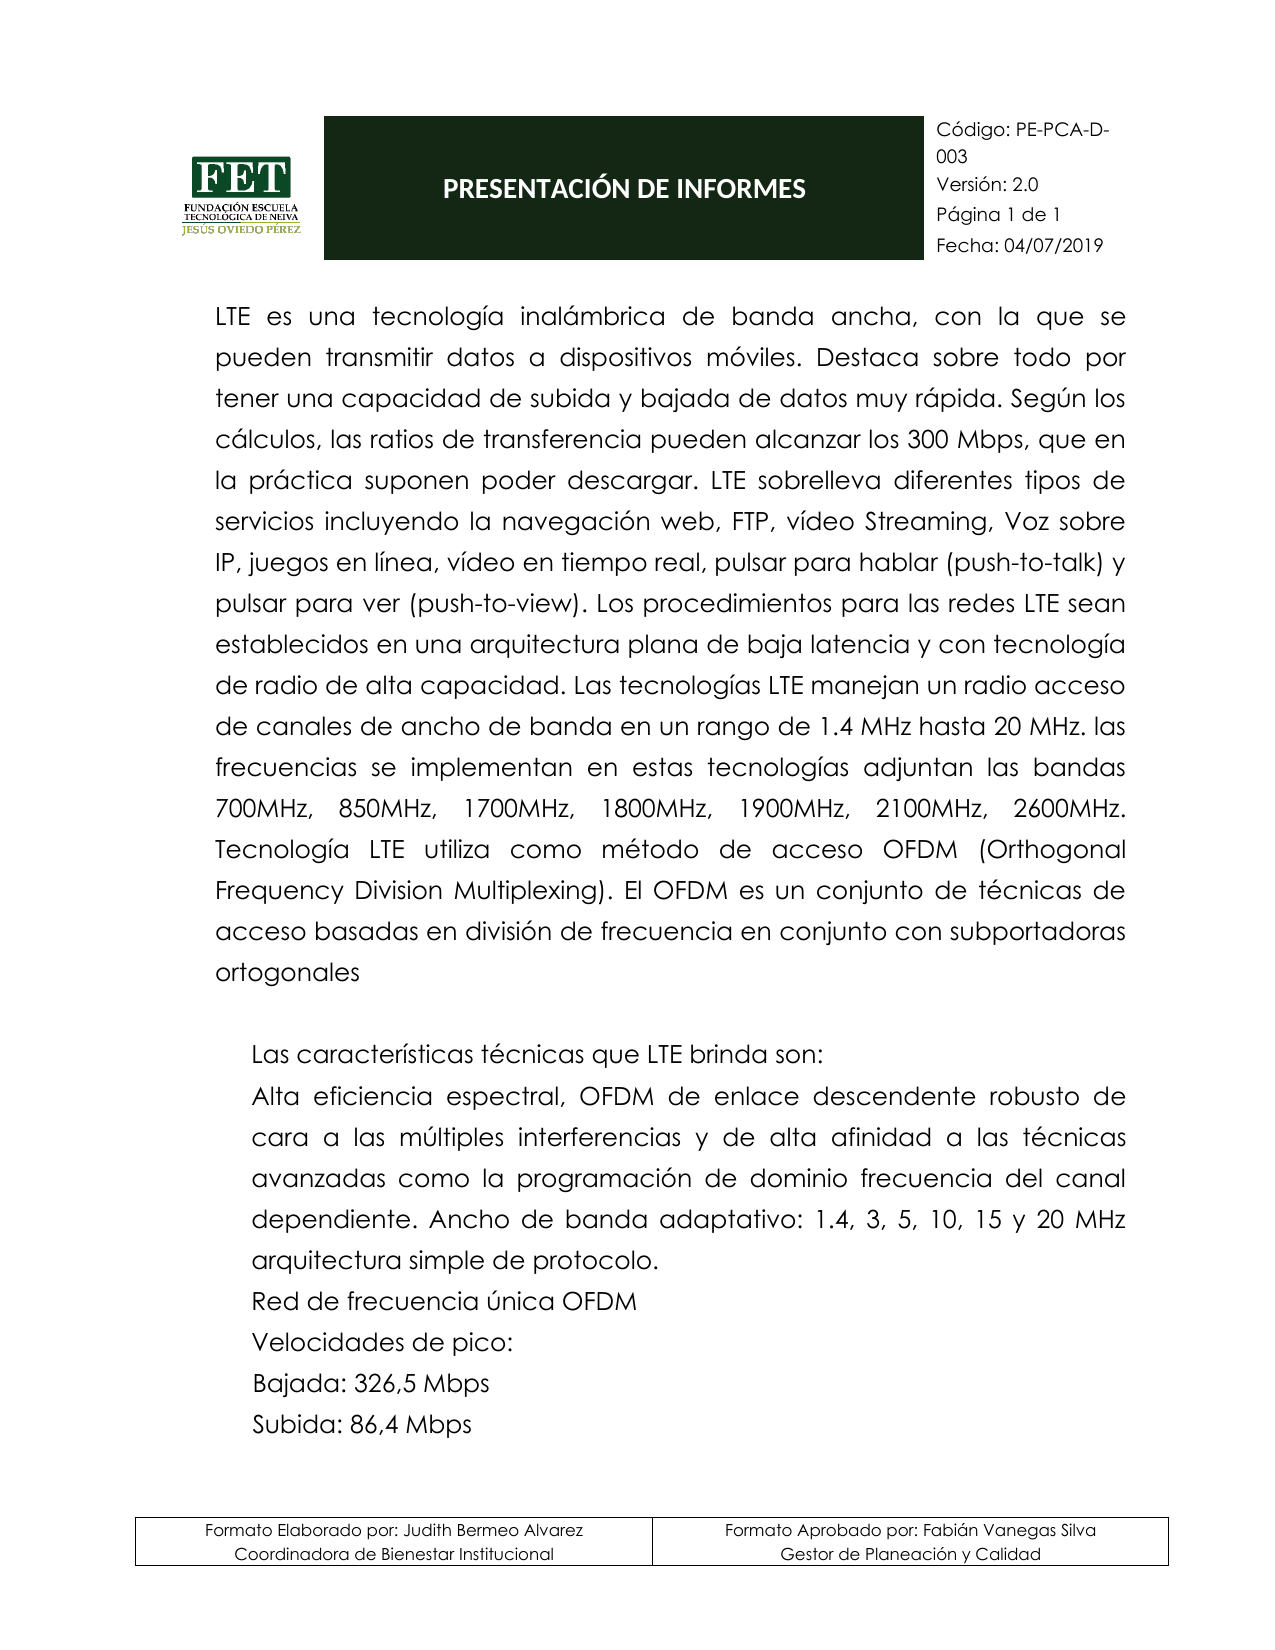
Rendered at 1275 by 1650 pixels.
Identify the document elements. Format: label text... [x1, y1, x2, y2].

picture [176, 151, 306, 241]
text LTE es una tecnología inalámbrica de banda ancha, con la que se pueden transmitir datos a dispositivos móviles. Destaca sobre todo por tener una capacidad de subida y bajada de datos muy rápida. Según los cálculos, las ratios de transferencia pueden alcanzar los 300 Mbps, que en la práctica suponen poder descargar. LTE sobrelleva diferentes tipos de servicios incluyendo la navegación web, FTP, vídeo Streaming, Voz sobre IP, juegos en línea, vídeo en tiempo real, pulsar para hablar (push-to-talk) y pulsar para ver (push-to-view). Los procedimientos para las redes LTE sean establecidos en una arquitectura plana de baja latencia y con tecnología de radio de alta capacidad. Las tecnologías LTE manejan un radio acceso de canales de ancho de banda en un rango de 1.4 MHz hasta 20 MHz. las frecuencias se implementan en estas tecnologías adjuntan las bandas 700MHz, 850MHz, 1700MHz, 1800MHz, 1900MHz, 2100MHz, 2600MHz. Tecnología LTE utiliza como método de acceso OFDM (Orthogonal Frequency Division Multiplexing). El OFDM es un conjunto de técnicas de acceso basadas en división de frecuencia en conjunto con subportadoras ortogonales [215, 297, 1127, 989]
text Red de frecuencia única OFDM [251, 1282, 1127, 1318]
text Las características técnicas que LTE brinda son: [251, 1036, 1127, 1072]
text Alta eficiencia espectral, OFDM de enlace descendente robusto de cara a las múltiples interferencias y de alta afinidad a las técnicas avanzadas como la programación de dominio frecuencia del canal dependiente. Ancho de banda adaptativo: 1.4, 3, 5, 10, 15 y 20 MHz arquitectura simple de protocolo. [251, 1077, 1127, 1277]
text Subida: 86,4 Mbps [252, 1405, 1127, 1441]
text Bajada: 326,5 Mbps [252, 1364, 1127, 1400]
text Velocidades de pico: [251, 1323, 1127, 1359]
